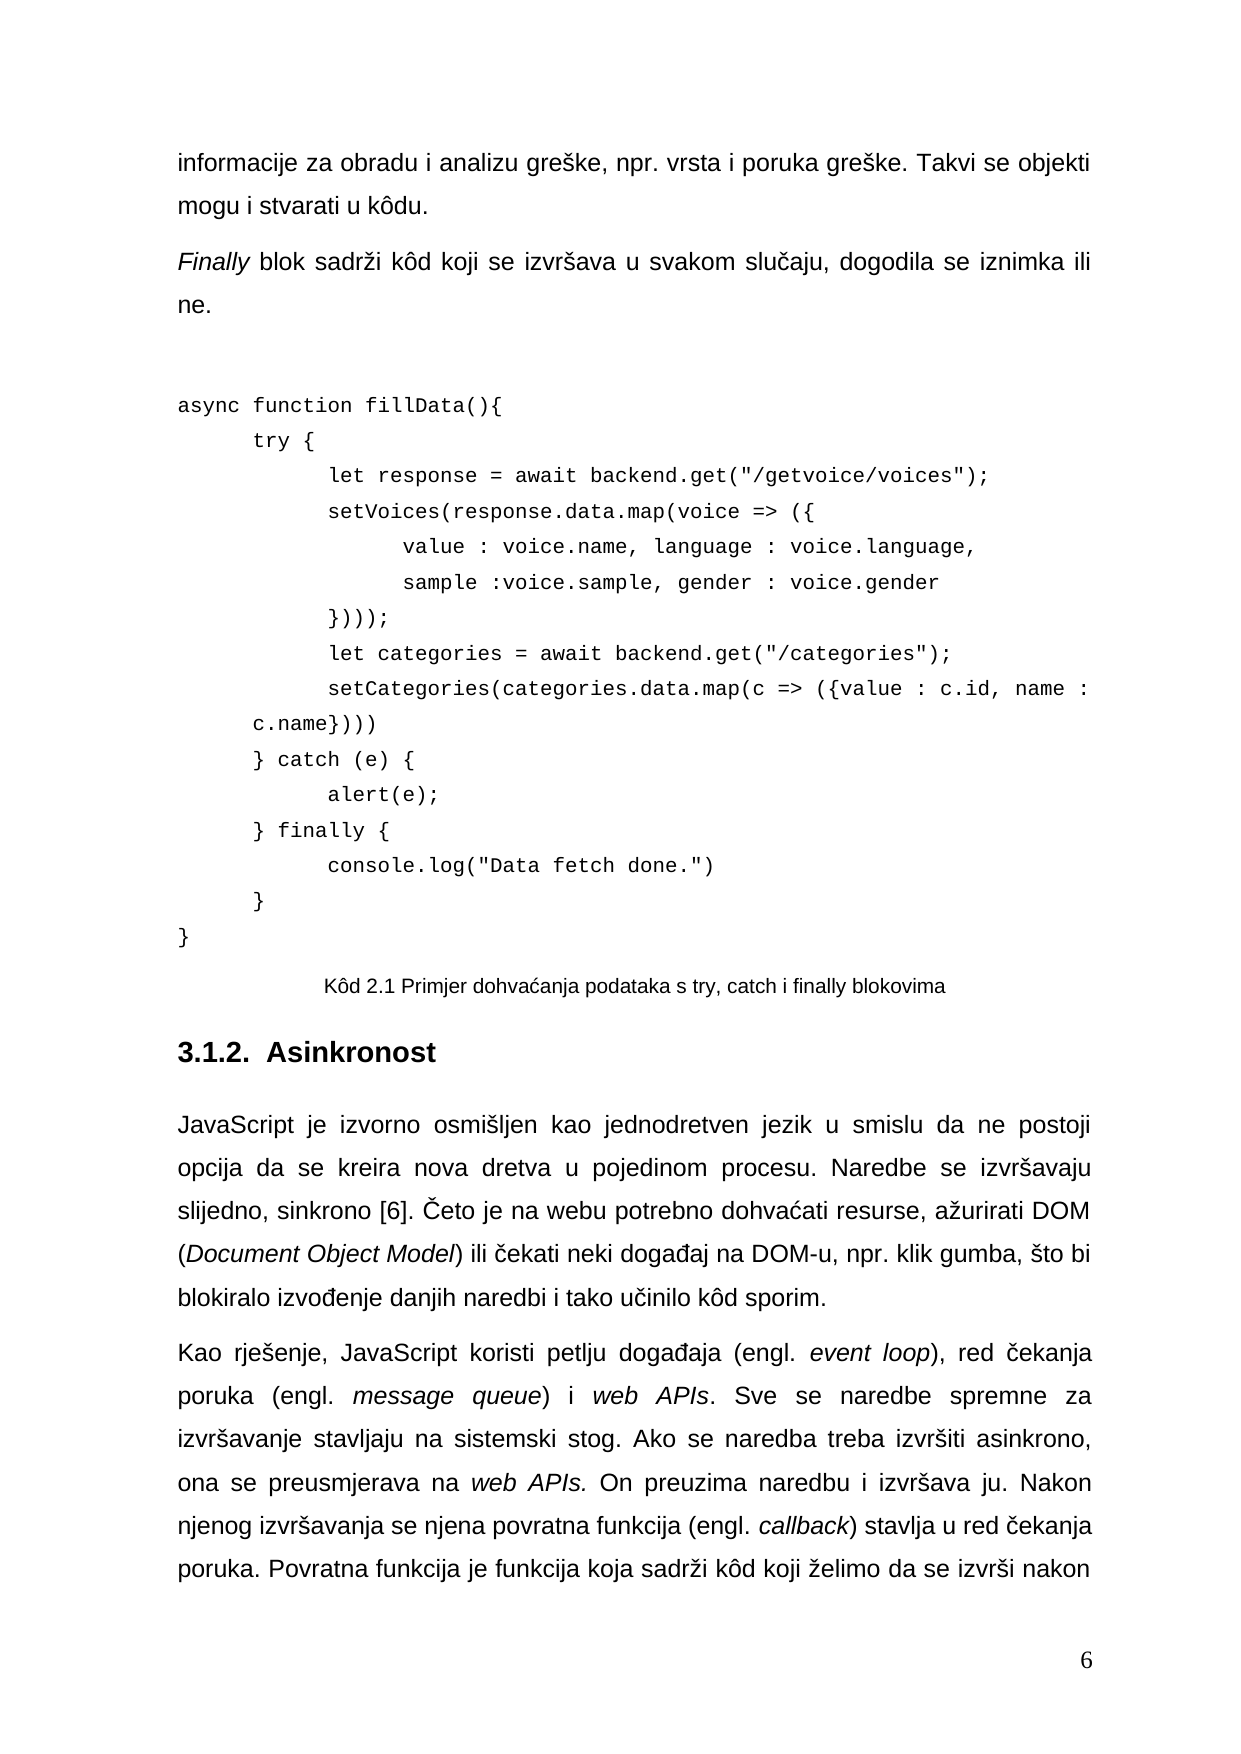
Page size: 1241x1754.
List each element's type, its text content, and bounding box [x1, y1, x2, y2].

text } catch (e) { [177, 749, 1092, 772]
text Finally blok sadrži kôd koji se izvršava u svakom slučaju, dogodila se iznimka ili ne. [177, 246, 1092, 318]
text console.log("Data fetch done.") [327, 855, 1092, 879]
text } [177, 926, 1092, 949]
text } [177, 890, 1092, 914]
text } finally { [177, 819, 1092, 843]
text JavaScript je izvorno osmišljen kao jednodretven jezik u smislu da ne postoji opcija da se kreira nova dretva u pojedinom procesu. Naredbe se izvršavaju slijedno, sinkrono [6]. Četo je na webu potrebno dohvaćati resurse, ažurirati DOM (Document Object Model) ili čekati neki događaj na DOM-u, npr. klik gumba, što bi blokiralo izvođenje danjih naredbi i tako učinilo kôd sporim. [177, 1110, 1092, 1311]
subtitle Asinkronost [177, 1035, 1092, 1068]
text try { [177, 430, 1092, 454]
text alert(e); [327, 784, 1092, 808]
text setVoices(response.data.map(voice => ({ [252, 501, 1092, 524]
text Kôd 2.1 Primjer dohvaćanja podataka s try, catch i finally blokovima [177, 974, 1092, 998]
text let categories = await backend.get("/categories"); [252, 642, 1092, 666]
text setCategories(categories.data.map(c => ({value : c.id, name : c.name}))) [252, 678, 1092, 737]
text value : voice.name, language : voice.language, sample :voice.sample, gender : voice.gender [402, 536, 1092, 595]
text async function fillData(){ [177, 394, 1092, 418]
text let response = await backend.get("/getvoice/voices"); [252, 465, 1092, 489]
text }))); [252, 607, 1092, 631]
